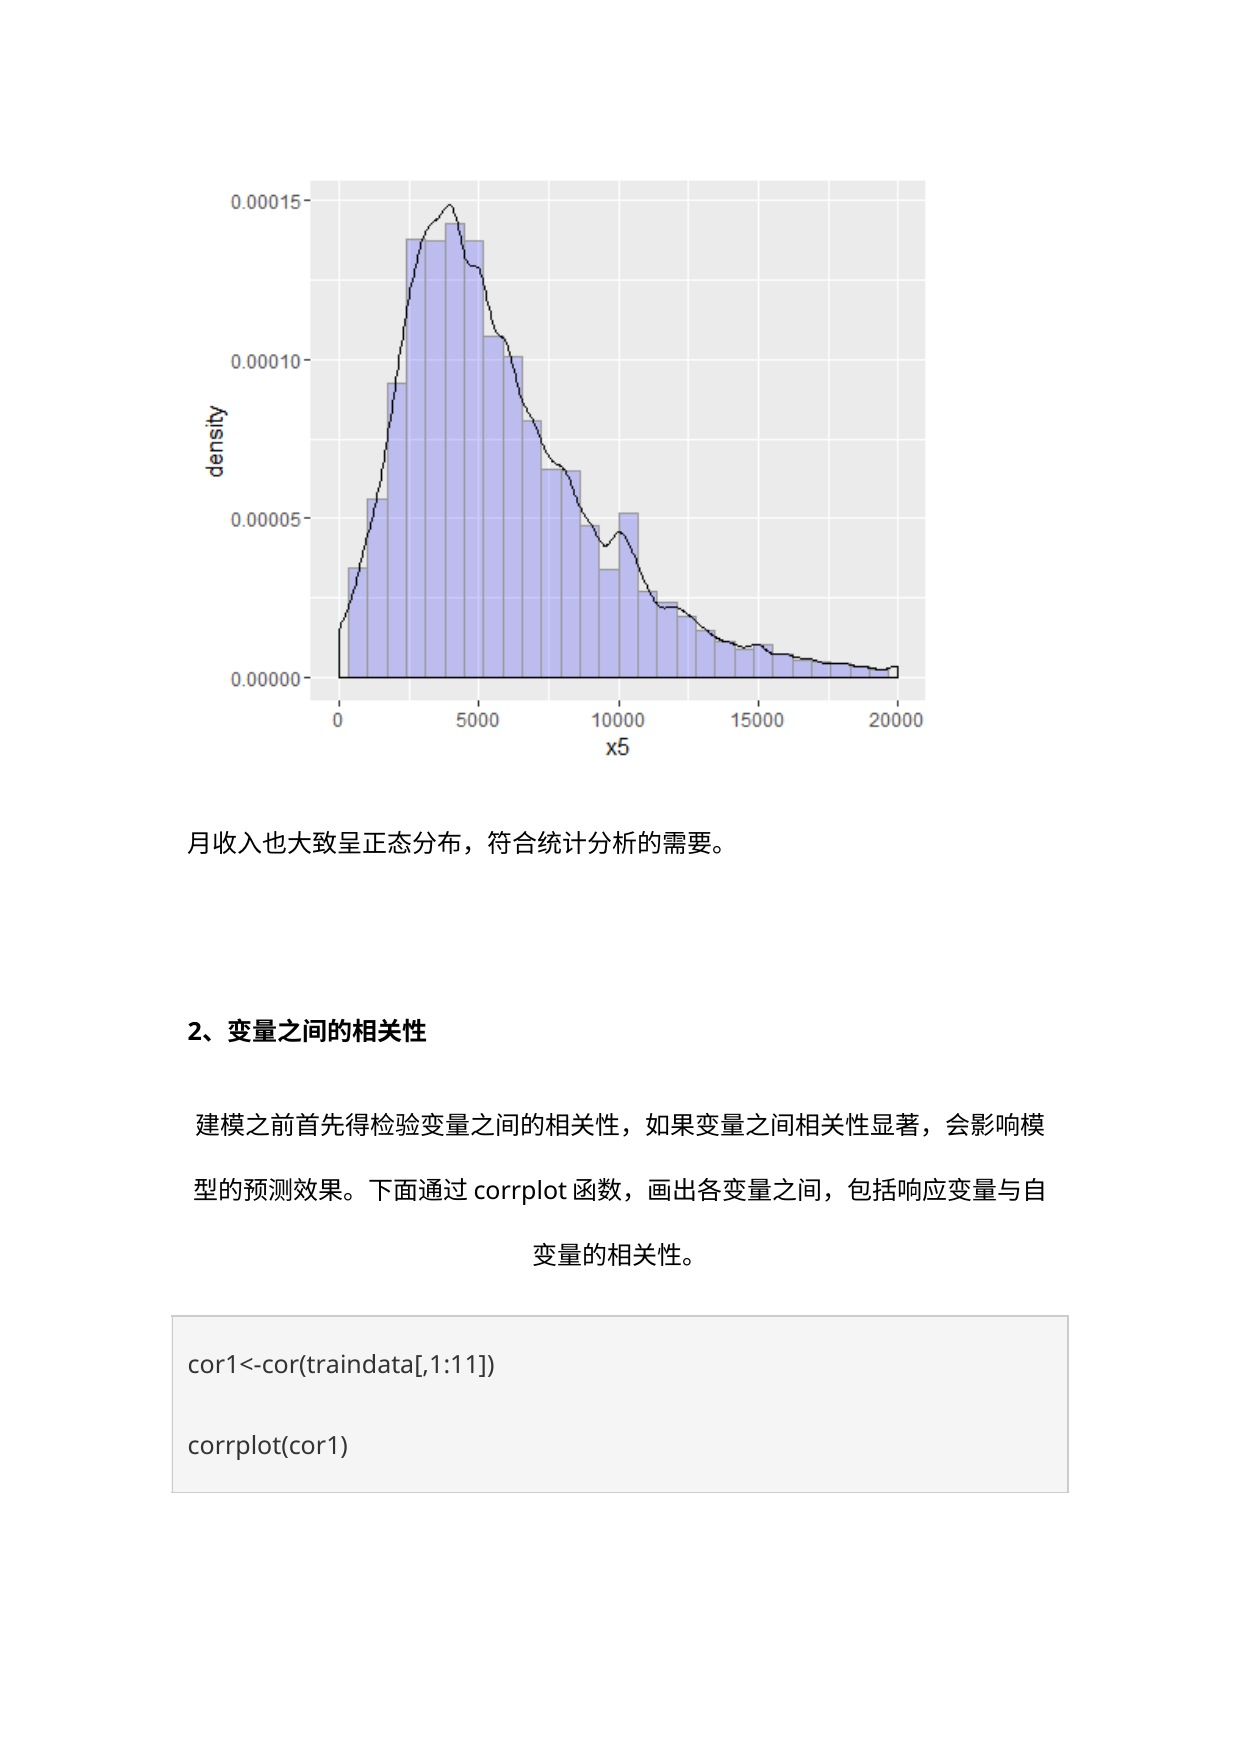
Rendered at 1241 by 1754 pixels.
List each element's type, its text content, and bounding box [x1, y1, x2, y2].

text 月收入也大致呈正态分布，符合统计分析的需要。 [187, 809, 1053, 874]
text 建模之前首先得检验变量之间的相关性，如果变量之间相关性显著，会影响模型的预测效果。下面通过corrplot函数，画出各变量之间，包括响应变量与自变量的相关性。 [187, 1091, 1053, 1286]
text cor1<-cor(traindata[,1:11]) [173, 1317, 1067, 1396]
text corrplot(cor1) [173, 1396, 1067, 1492]
text 2、变量之间的相关性 [187, 997, 1053, 1062]
picture [187, 170, 938, 771]
